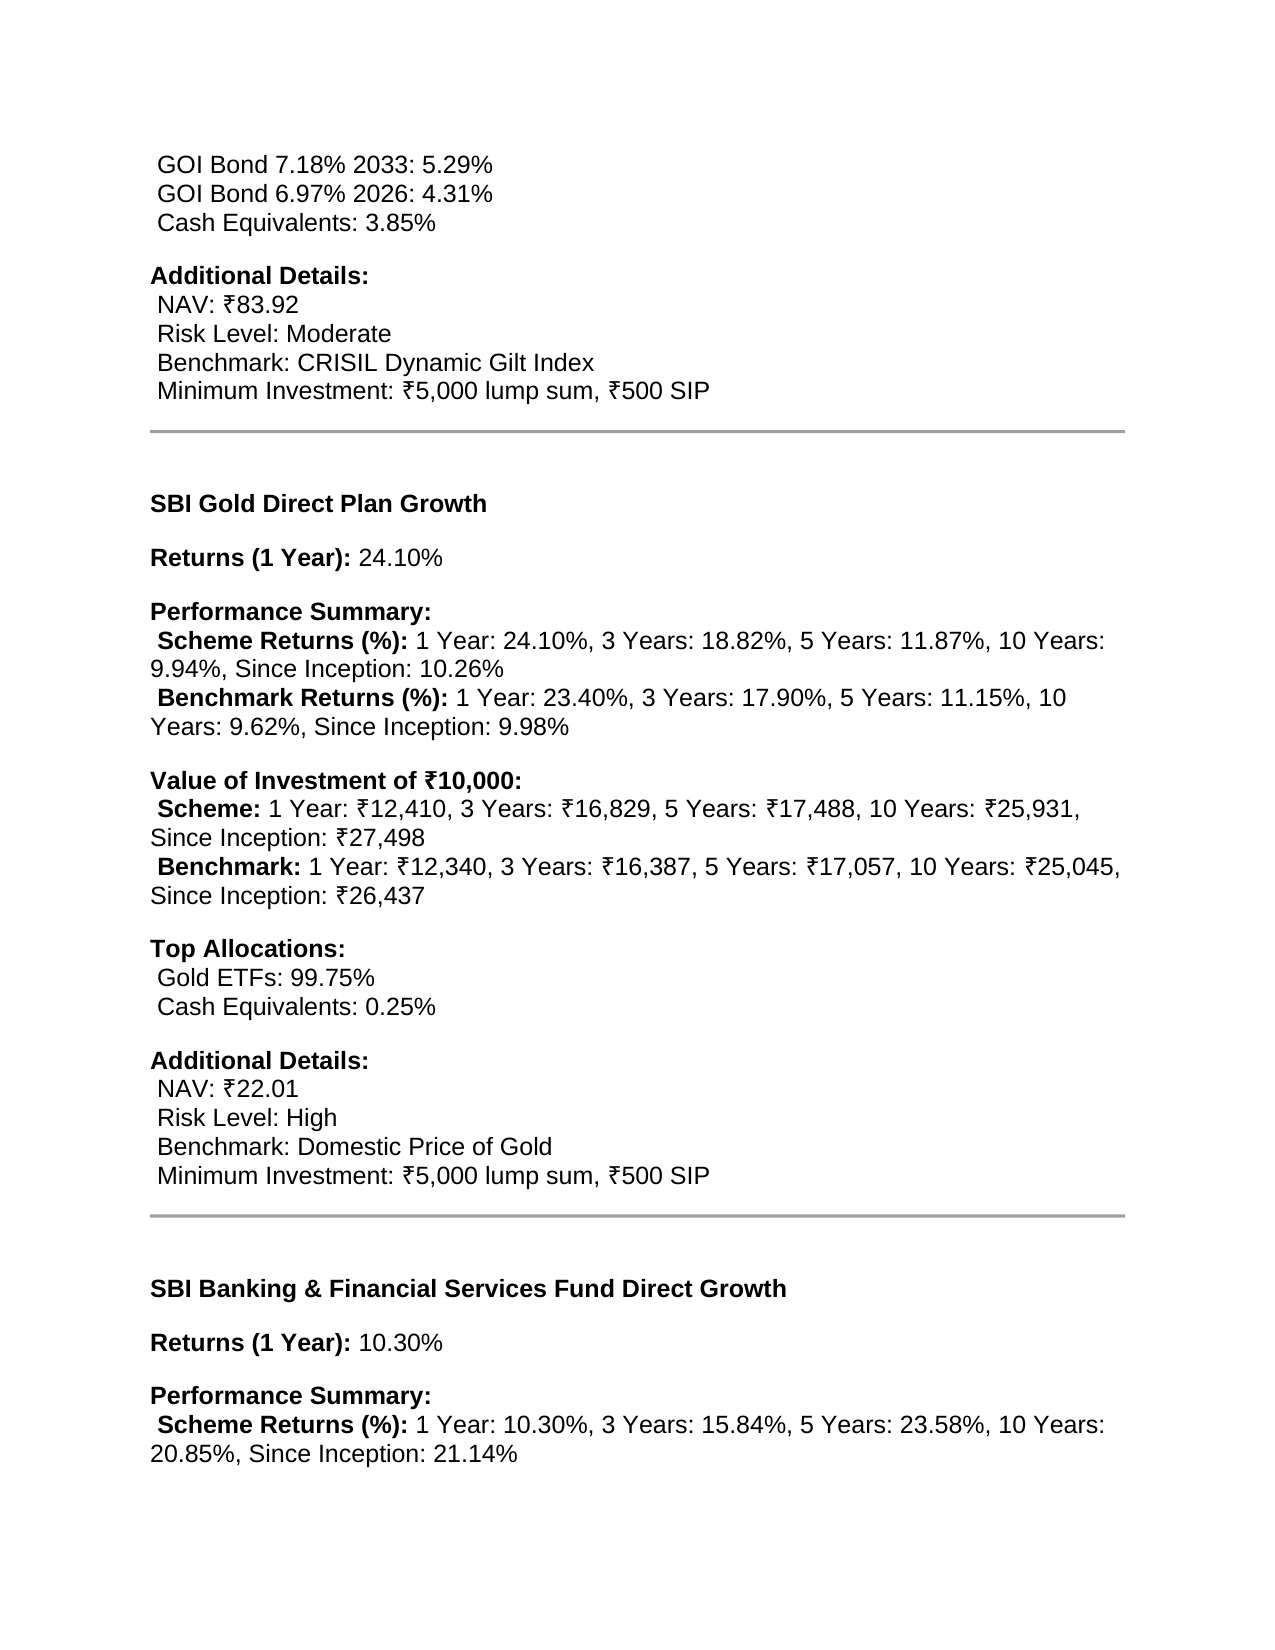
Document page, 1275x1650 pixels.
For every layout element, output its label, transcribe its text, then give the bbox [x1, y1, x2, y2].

text Performance Summary: Scheme Returns (%): 1 Year: 24.10%, 3 Years: 18.82%, 5 Years: 11.87%, 10 Years: 9.94%, Since Inception: 10.26% Benchmark Returns (%): 1 Year: 23.40%, 3 Years: 17.90%, 5 Years: 11.15%, 10 Years: 9.62%, Since Inception: 9.98% [150, 597, 1125, 741]
subtitle SBI Banking & Financial Services Fund Direct Growth [150, 1274, 1125, 1302]
text Top Allocations: Gold ETFs: 99.75% Cash Equivalents: 0.25% [150, 934, 1125, 1021]
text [150, 150, 1125, 236]
text Returns (1 Year): 24.10% [150, 543, 1125, 572]
subtitle SBI Gold Direct Plan Growth [150, 489, 1125, 518]
text Additional Details: NAV: ₹83.92 Risk Level: Moderate Benchmark: CRISIL Dynamic Gilt Index Minimum Investment: ₹5,000 lump sum, ₹500 SIP [150, 261, 1125, 405]
text Additional Details: NAV: ₹22.01 Risk Level: High Benchmark: Domestic Price of Gold Minimum Investment: ₹5,000 lump sum, ₹500 SIP [150, 1046, 1125, 1189]
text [150, 1381, 1125, 1467]
text Value of Investment of ₹10,000: Scheme: 1 Year: ₹12,410, 3 Years: ₹16,829, 5 Years: ₹17,488, 10 Years: ₹25,931, Since Inception: ₹27,498 Benchmark: 1 Year: ₹12,340, 3 Years: ₹16,387, 5 Years: ₹17,057, 10 Years: ₹25,045, Since Inception: ₹26,437 [150, 766, 1125, 909]
text Returns (1 Year): 10.30% [150, 1327, 1125, 1356]
